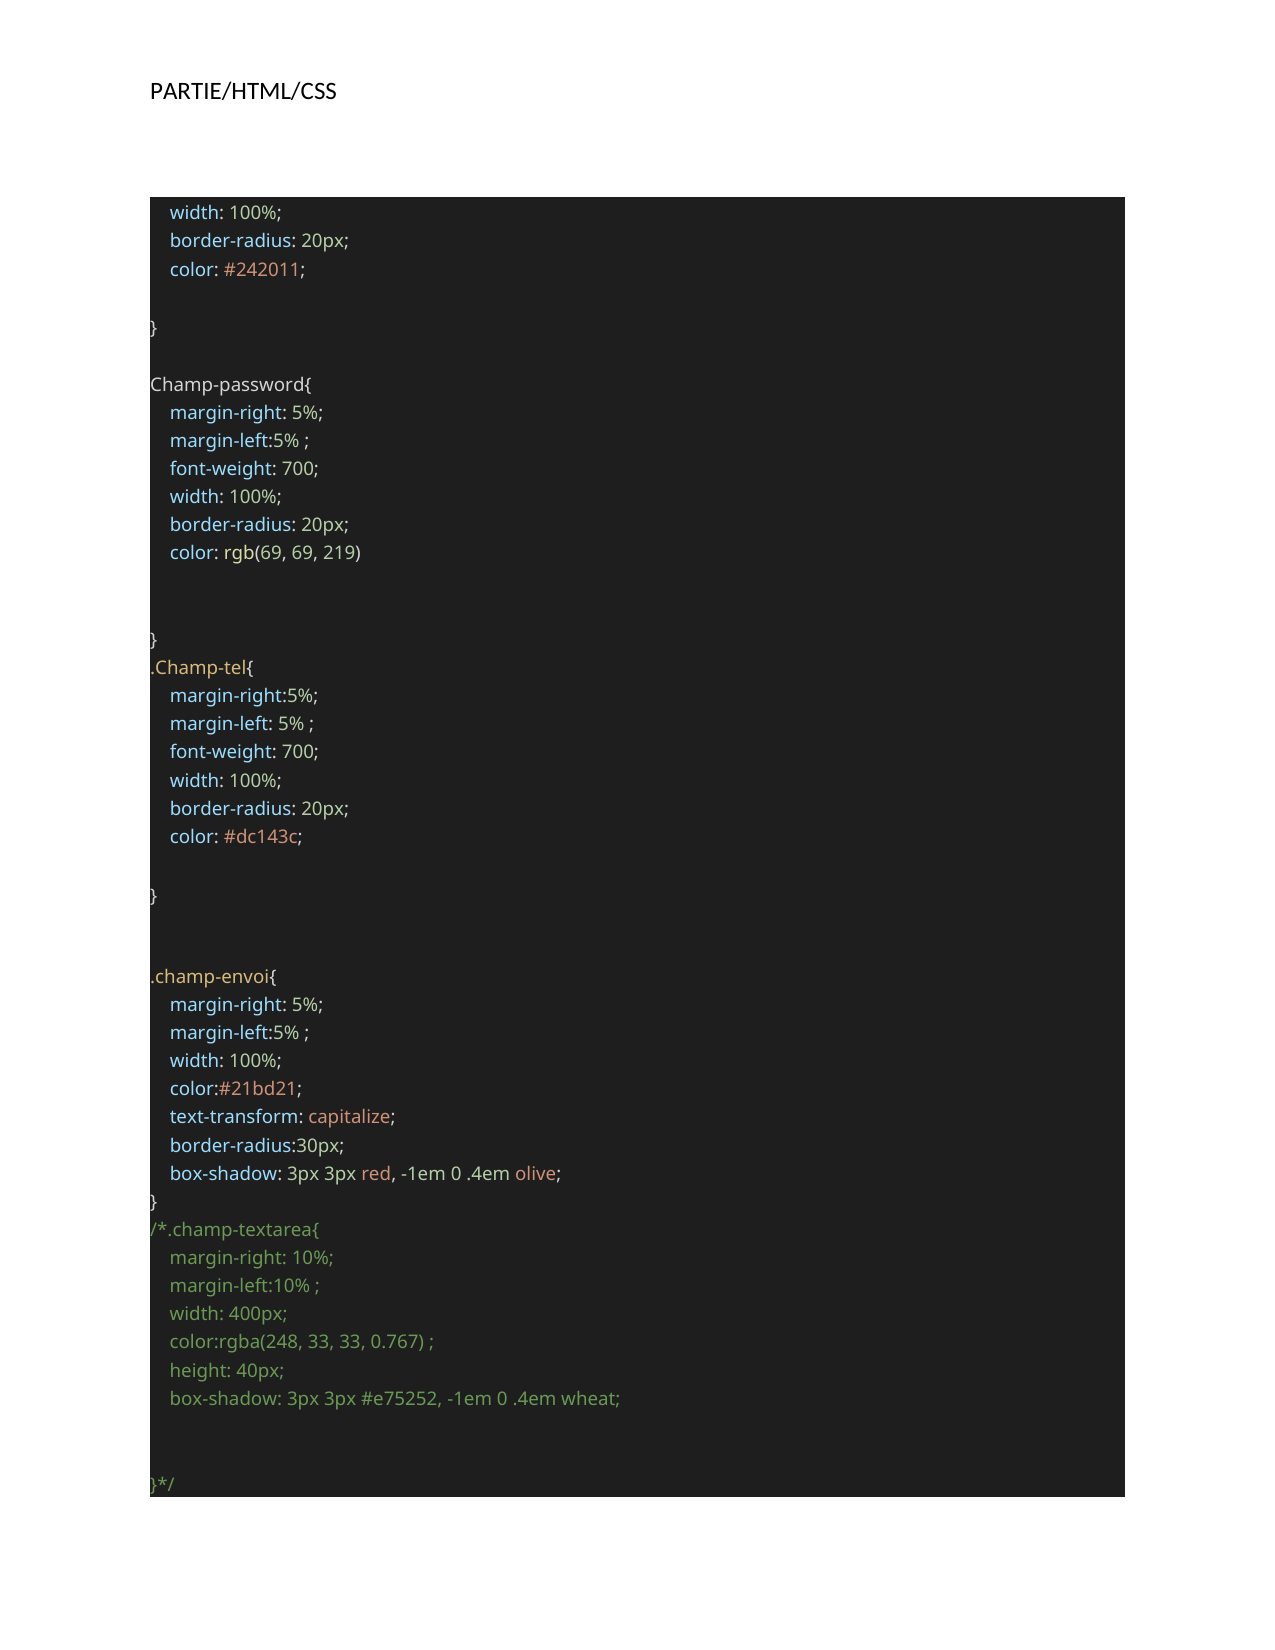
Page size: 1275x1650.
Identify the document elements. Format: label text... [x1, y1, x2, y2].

text .Champ-tel{ [150, 652, 1125, 680]
text color: rgb(69, 69, 219) [150, 537, 1125, 565]
text } [150, 1186, 1125, 1214]
text box-shadow: 3px 3px red, -1em 0 .4em olive; [150, 1157, 1125, 1186]
text color: #242011; [150, 253, 1125, 281]
text width: 400px; [150, 1298, 1125, 1326]
text width: 100%; [150, 1045, 1125, 1073]
text } [150, 879, 1125, 907]
text box-shadow: 3px 3px #e75252, -1em 0 .4em wheat; [150, 1382, 1125, 1411]
text margin-right: 5%; [150, 396, 1125, 424]
text margin-left:10% ; [150, 1270, 1125, 1298]
text text-transform: capitalize; [150, 1101, 1125, 1129]
text border-radius:30px; [150, 1129, 1125, 1157]
text color:#21bd21; [150, 1073, 1125, 1101]
text margin-left: 5% ; [150, 708, 1125, 736]
text border-radius: 20px; [150, 792, 1125, 821]
text margin-right:5%; [150, 680, 1125, 708]
text width: 100%; [150, 764, 1125, 792]
text color:rgba(248, 33, 33, 0.767) ; [150, 1326, 1125, 1354]
text border-radius: 20px; [150, 509, 1125, 537]
text font-weight: 700; [150, 736, 1125, 764]
text margin-left:5% ; [150, 424, 1125, 453]
text Champ-password{ [150, 368, 1125, 396]
text border-radius: 20px; [150, 225, 1125, 253]
text } [150, 312, 1125, 340]
text .champ-envoi{ [150, 961, 1125, 989]
text margin-right: 10%; [150, 1242, 1125, 1270]
text }*/ [150, 1469, 1125, 1497]
text height: 40px; [150, 1354, 1125, 1382]
text width: 100%; [150, 197, 1125, 225]
text width: 100%; [150, 481, 1125, 509]
text /*.champ-textarea{ [150, 1214, 1125, 1242]
text } [150, 624, 1125, 652]
text font-weight: 700; [150, 453, 1125, 481]
text color: #dc143c; [150, 821, 1125, 849]
text margin-right: 5%; [150, 989, 1125, 1017]
text margin-left:5% ; [150, 1017, 1125, 1045]
